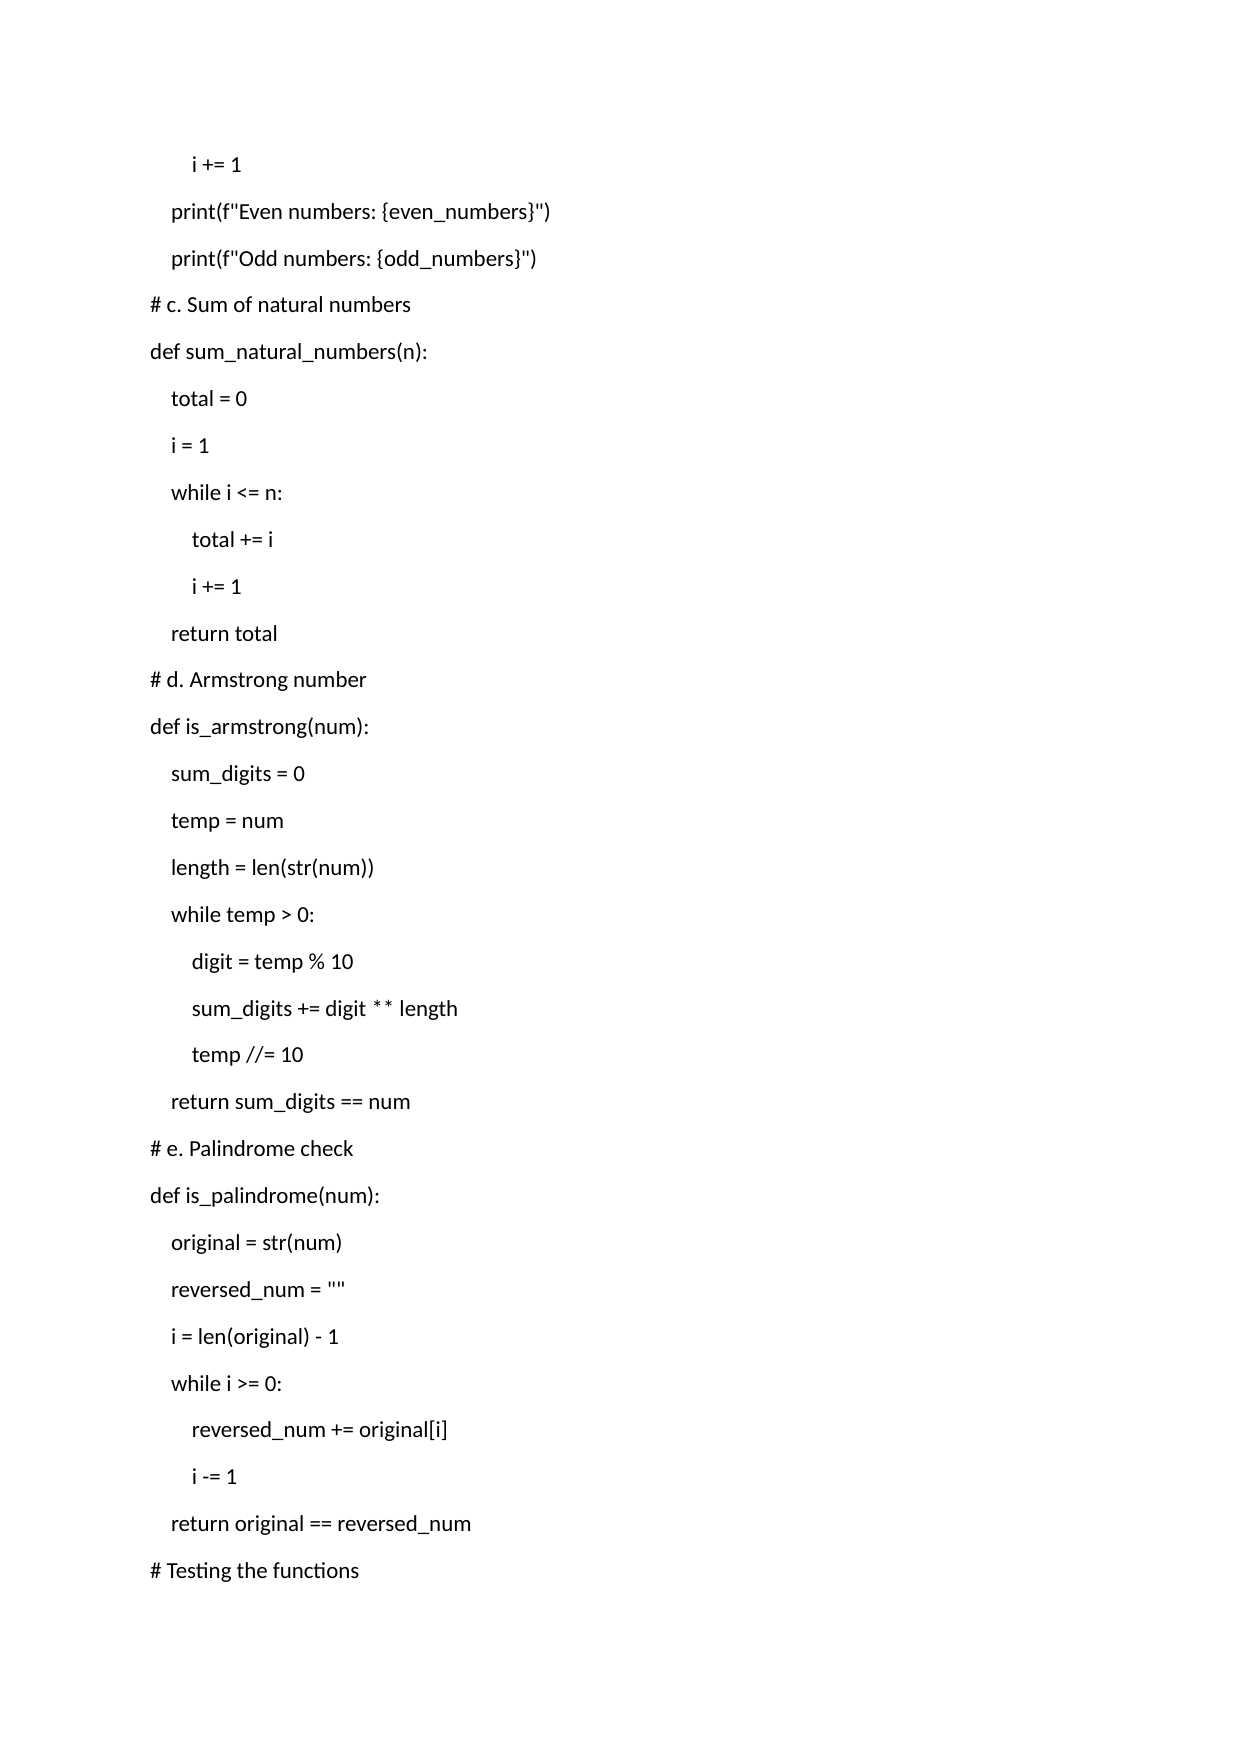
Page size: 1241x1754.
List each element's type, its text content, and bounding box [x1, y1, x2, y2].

text def sum_natural_numbers(n): [150, 337, 1090, 366]
text return original == reversed_num [150, 1509, 1090, 1537]
text while i >= 0: [150, 1369, 1090, 1397]
text def is_palindrome(num): [150, 1181, 1090, 1209]
text sum_digits += digit ** length [150, 994, 1090, 1022]
text return sum_digits == num [150, 1087, 1090, 1116]
text reversed_num += original[i] [150, 1416, 1090, 1444]
text original = str(num) [150, 1228, 1090, 1256]
text i += 1 [150, 150, 1090, 178]
text temp = num [150, 806, 1090, 834]
text i += 1 [150, 572, 1090, 600]
text temp //= 10 [150, 1041, 1090, 1069]
text digit = temp % 10 [150, 947, 1090, 975]
text def is_armstrong(num): [150, 712, 1090, 741]
text while temp > 0: [150, 900, 1090, 928]
text print(f"Odd numbers: {odd_numbers}") [150, 244, 1090, 272]
text # Testing the functions [150, 1556, 1090, 1584]
text i = len(original) - 1 [150, 1322, 1090, 1350]
text print(f"Even numbers: {even_numbers}") [150, 197, 1090, 225]
text sum_digits = 0 [150, 759, 1090, 787]
text return total [150, 619, 1090, 647]
text length = len(str(num)) [150, 853, 1090, 881]
text # c. Sum of natural numbers [150, 291, 1090, 319]
text while i <= n: [150, 478, 1090, 506]
text total = 0 [150, 384, 1090, 412]
text i = 1 [150, 431, 1090, 459]
text reversed_num = "" [150, 1275, 1090, 1303]
text total += i [150, 525, 1090, 553]
text # d. Armstrong number [150, 666, 1090, 694]
text i -= 1 [150, 1462, 1090, 1491]
text # e. Palindrome check [150, 1134, 1090, 1162]
